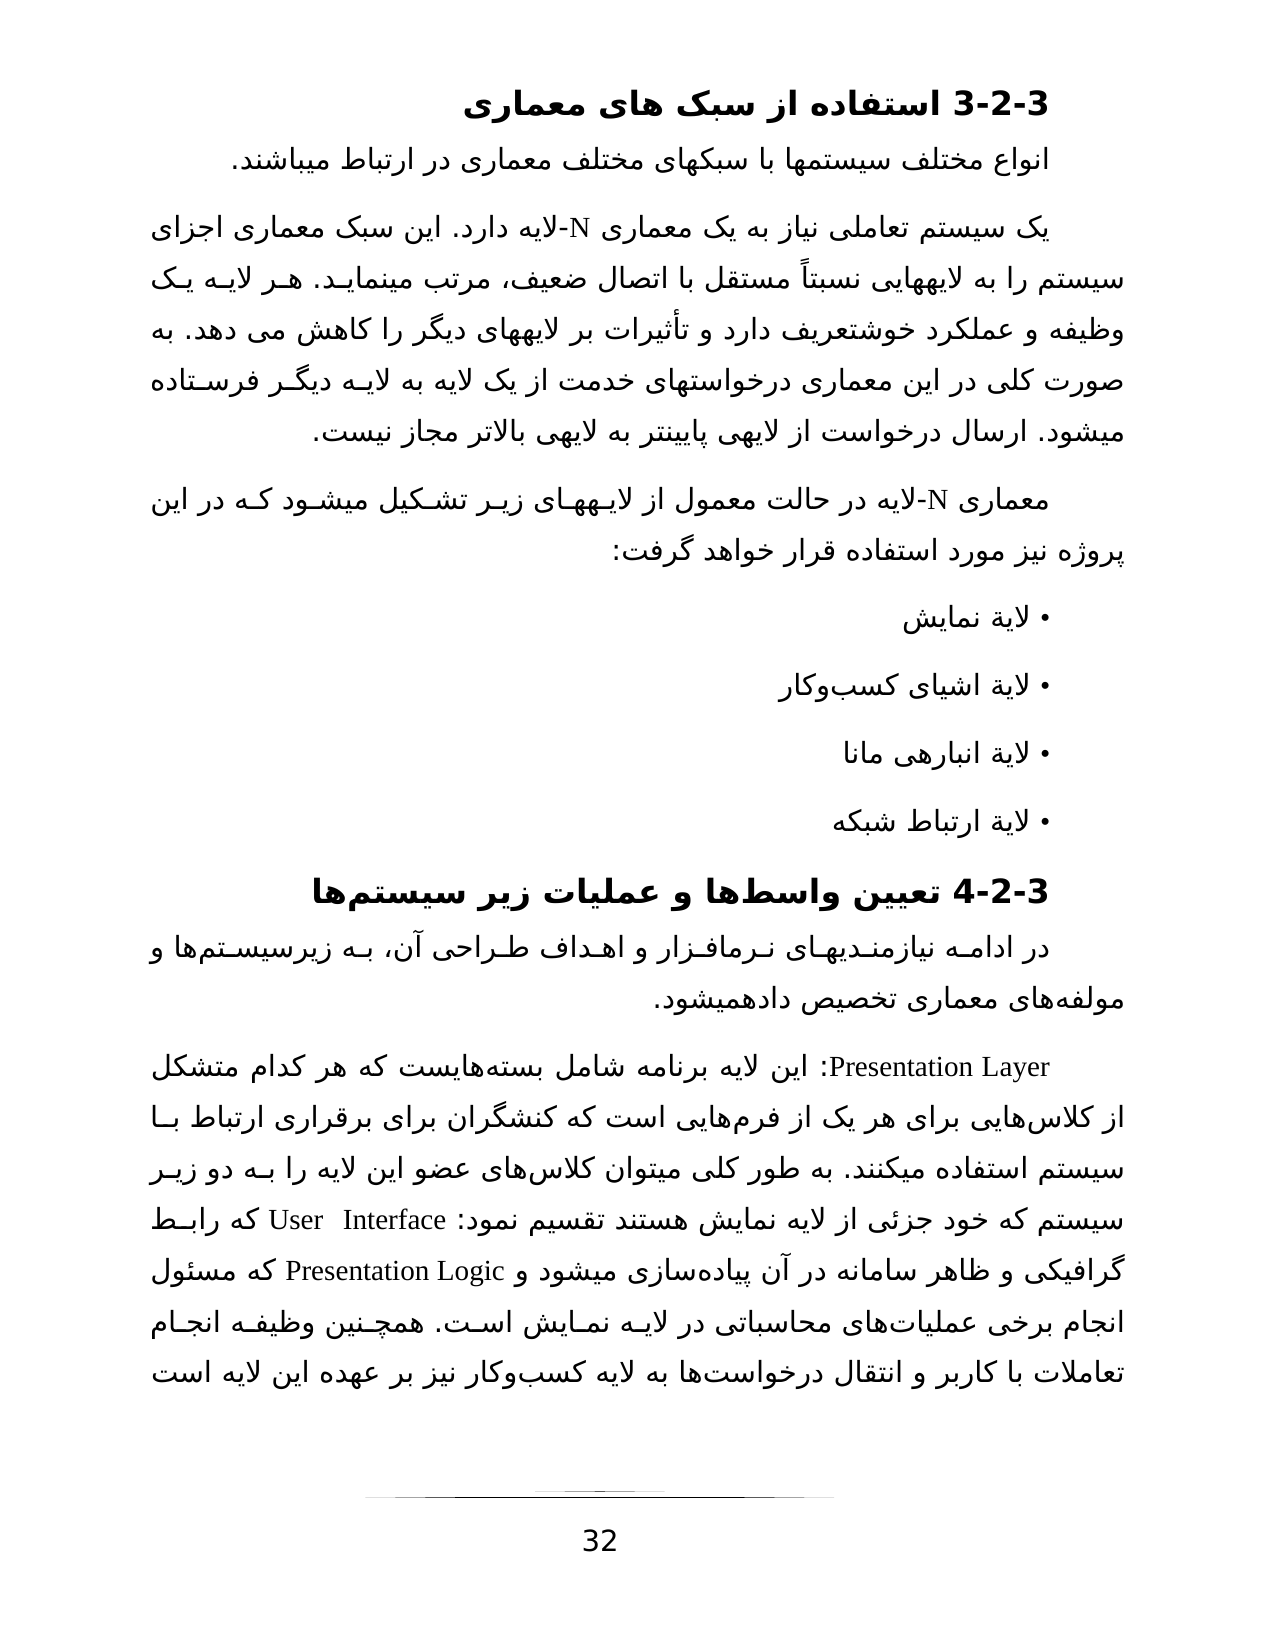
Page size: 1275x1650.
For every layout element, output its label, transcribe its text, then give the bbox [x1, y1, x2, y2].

text انواع مختلف سیستمها با سبکهای مختلف معماری در ارتباط میباشند. [150, 143, 1125, 177]
text • لایة انبارهی مانا [150, 736, 1125, 771]
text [150, 1049, 1125, 1390]
text در ادامه نیازمندیهای نرمافزار و اهداف طراحی آن، به زیرسیستم‌ها و مولفه‌های معماری تخصیص دادهمیشود. [150, 930, 1125, 1016]
subtitle 4-2-3 تعیین واسط‌ها و عملیات زیر سیستم‌ها [150, 872, 1125, 911]
text • لایة اشیای کسب‌و‌کار [150, 668, 1125, 703]
text • لایة نمایش [150, 601, 1125, 635]
text یک سیستم تعاملی نیاز به یک معماری N-لایه دارد. این سبک معماری اجزای سیستم را به لایههایی نسبتاً مستقل با اتصال ضعیف، مرتب مینماید. هر لایه یک وظیفه و عملکرد خوشتعریف دارد و تأثیرات بر لایههای دیگر را کاهش می دهد. به صورت کلی در این معماری درخواستهای خدمت از یک لایه به لایه دیگر فرستاده میشود. ارسال درخواست از لایهی پایینتر به لایهی بالاتر مجاز نیست. [150, 210, 1125, 448]
text • لایة ارتباط شبکه [150, 804, 1125, 838]
text معماری N-لایه در حالت معمول از لایههای زیر تشکیل میشود که در این پروژه نیز مورد استفاده قرار خواهد گرفت: [150, 482, 1125, 567]
subtitle 3-2-3 استفاده از سبک های معماری [150, 84, 1125, 123]
